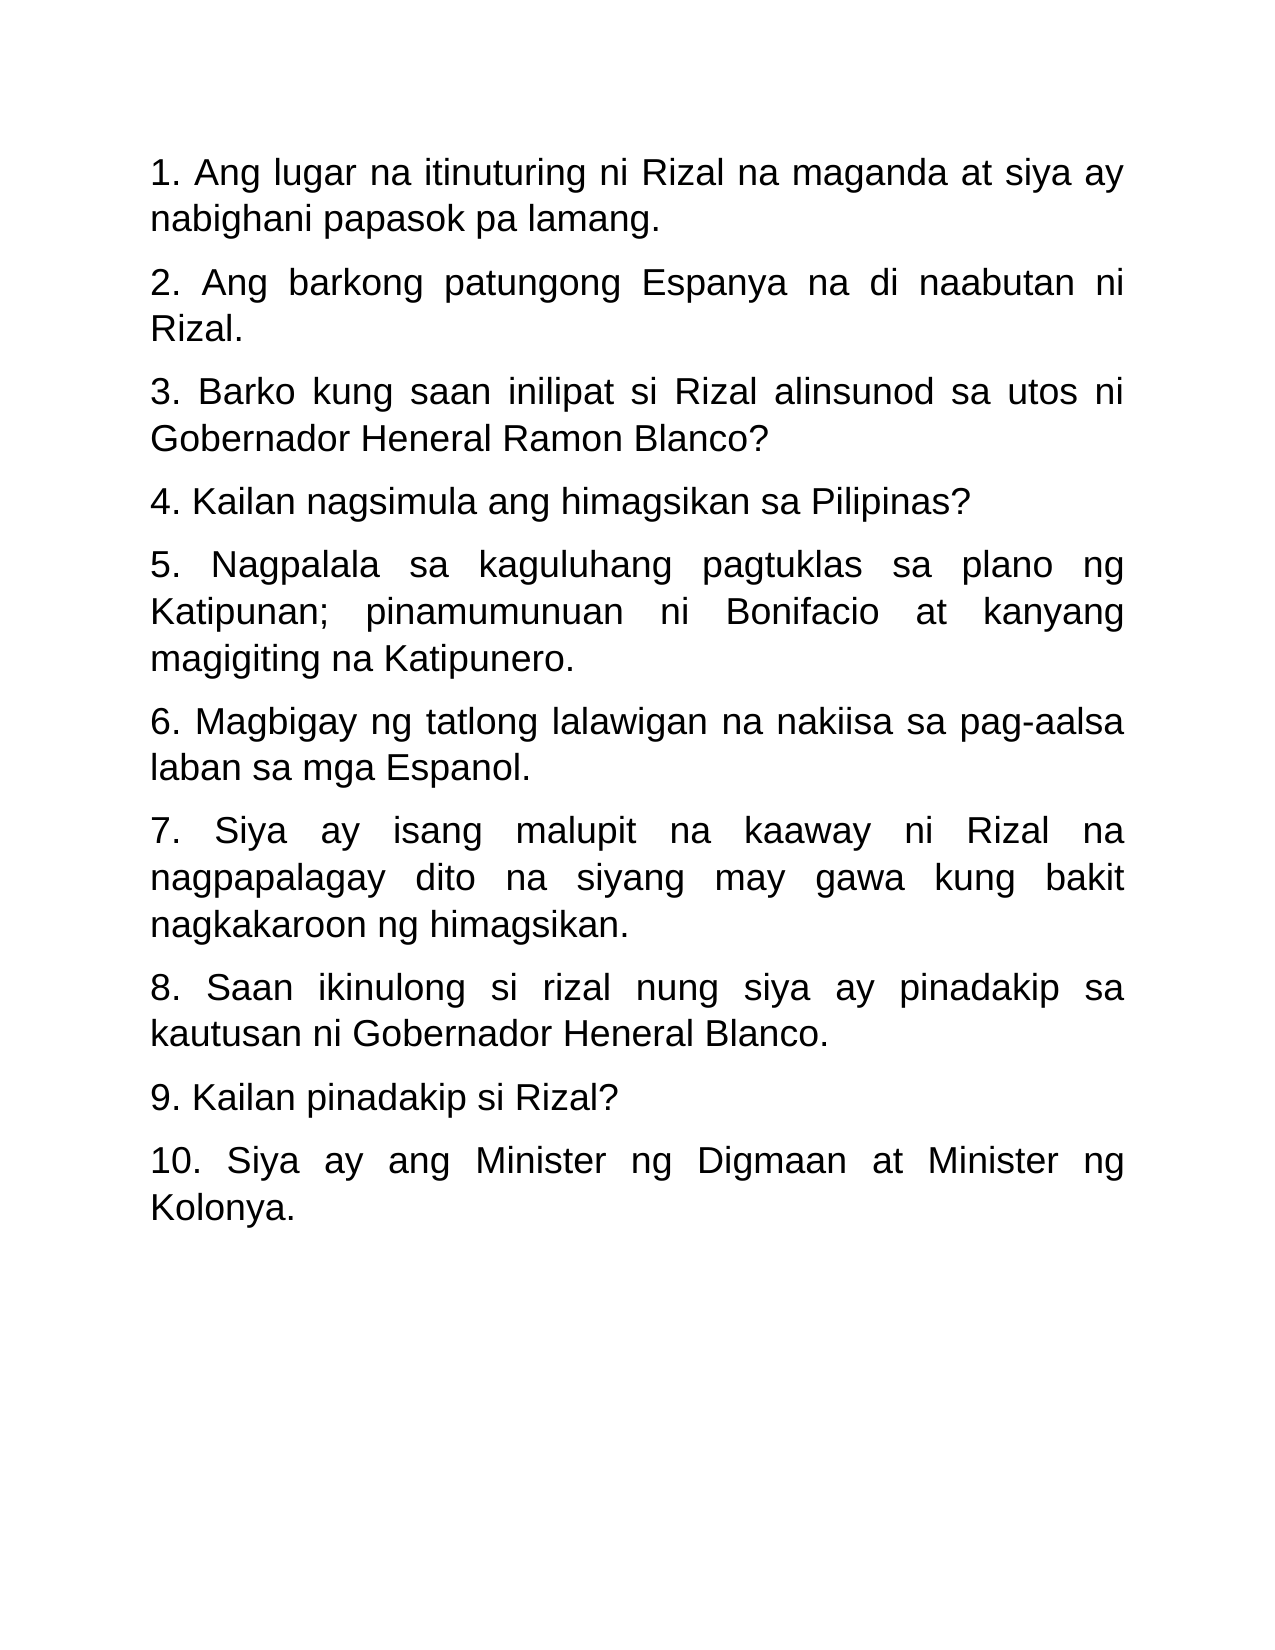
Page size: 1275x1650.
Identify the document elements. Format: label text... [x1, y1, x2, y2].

text 9. Kailan pinadakip si Rizal? [150, 1075, 1125, 1118]
text 3. Barko kung saan inilipat si Rizal alinsunod sa utos ni Gobernador Heneral Ramon Blanco? [150, 369, 1125, 459]
text 4. Kailan nagsimula ang himagsikan sa Pilipinas? [150, 479, 1125, 522]
text 6. Magbigay ng tatlong lalawigan na nakiisa sa pag-aalsa laban sa mga Espanol. [150, 699, 1125, 789]
text 1. Ang lugar na itinuturing ni Rizal na maganda at siya ay nabighani papasok pa lamang. [150, 150, 1125, 240]
text 7. Siya ay isang malupit na kaaway ni Rizal na nagpapalagay dito na siyang may gawa kung bakit nagkakaroon ng himagsikan. [150, 809, 1125, 945]
text 8. Saan ikinulong si rizal nung siya ay pinadakip sa kautusan ni Gobernador Heneral Blanco. [150, 965, 1125, 1055]
text 5. Nagpalala sa kaguluhang pagtuklas sa plano ng Katipunan; pinamumunuan ni Bonifacio at kanyang magigiting na Katipunero. [150, 543, 1125, 679]
text 10. Siya ay ang Minister ng Digmaan at Minister ng Kolonya. [150, 1138, 1125, 1228]
text 2. Ang barkong patungong Espanya na di naabutan ni Rizal. [150, 260, 1125, 349]
